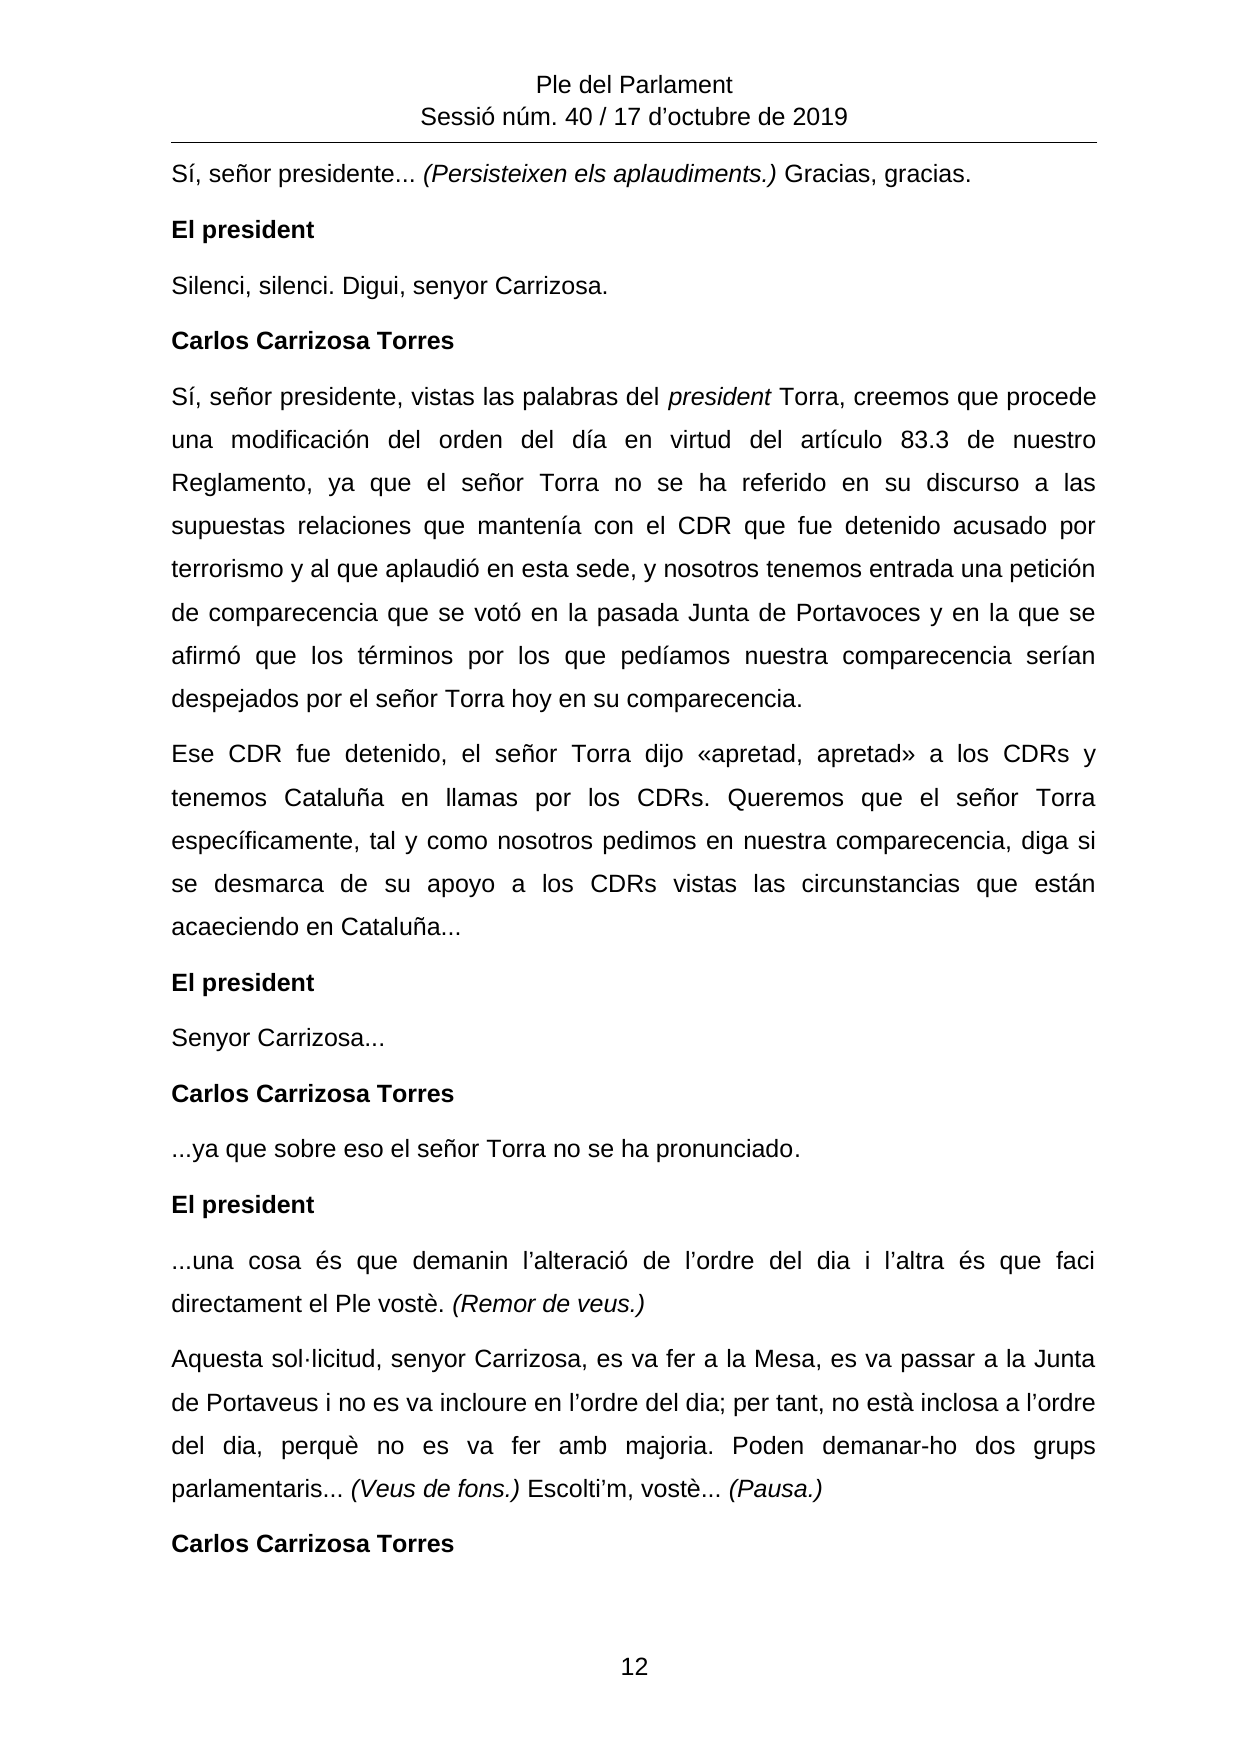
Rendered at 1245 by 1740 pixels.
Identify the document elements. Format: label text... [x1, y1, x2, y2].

text Aquesta sol·licitud, senyor Carrizosa, es va fer a la Mesa, es va passar a la Junta de Portaveus i no es va incloure en l’ordre del dia; per tant, no està inclosa a l’ordre del dia, perquè no es va fer amb majoria. Poden demanar-ho dos grups parlamentaris... (Veus de fons.) Escolti’m, vostè... (Pausa.) [171, 1344, 1097, 1503]
text Senyor Carrizosa... [171, 1023, 1097, 1052]
text El president [171, 215, 1097, 244]
text El president [171, 1190, 1097, 1219]
text Silenci, silenci. Digui, senyor Carrizosa. [171, 271, 1097, 299]
text Carlos Carrizosa Torres [171, 1529, 1097, 1558]
text Ese CDR fue detenido, el señor Torra dijo «apretad, apretad» a los CDRs y tenemos Cataluña en llamas por los CDRs. Queremos que el señor Torra específicamente, tal y como nosotros pedimos en nuestra comparecencia, diga si se desmarca de su apoyo a los CDRs vistas las circunstancias que están acaeciendo en Cataluña... [171, 739, 1097, 941]
text Carlos Carrizosa Torres [171, 326, 1097, 355]
text Carlos Carrizosa Torres [171, 1079, 1097, 1108]
text El president [171, 968, 1097, 996]
text Sí, señor presidente, vistas las palabras del president Torra, creemos que procede una modificación del orden del día en virtud del artículo 83.3 de nuestro Reglamento, ya que el señor Torra no se ha referido en su discurso a las supuestas relaciones que mantenía con el CDR que fue detenido acusado por terrorismo y al que aplaudió en esta sede, y nosotros tenemos entrada una petición de comparecencia que se votó en la pasada Junta de Portavoces y en la que se afirmó que los términos por los que pedíamos nuestra comparecencia serían despejados por el señor Torra hoy en su comparecencia. [171, 382, 1097, 713]
text ...una cosa és que demanin l’alteració de l’ordre del dia i l’altra és que faci directament el Ple vostè. (Remor de veus.) [171, 1246, 1097, 1318]
text Sí, señor presidente... (Persisteixen els aplaudiments.) Gracias, gracias. [171, 159, 1097, 188]
text ...ya que sobre eso el señor Torra no se ha pronunciado. [171, 1134, 1097, 1163]
